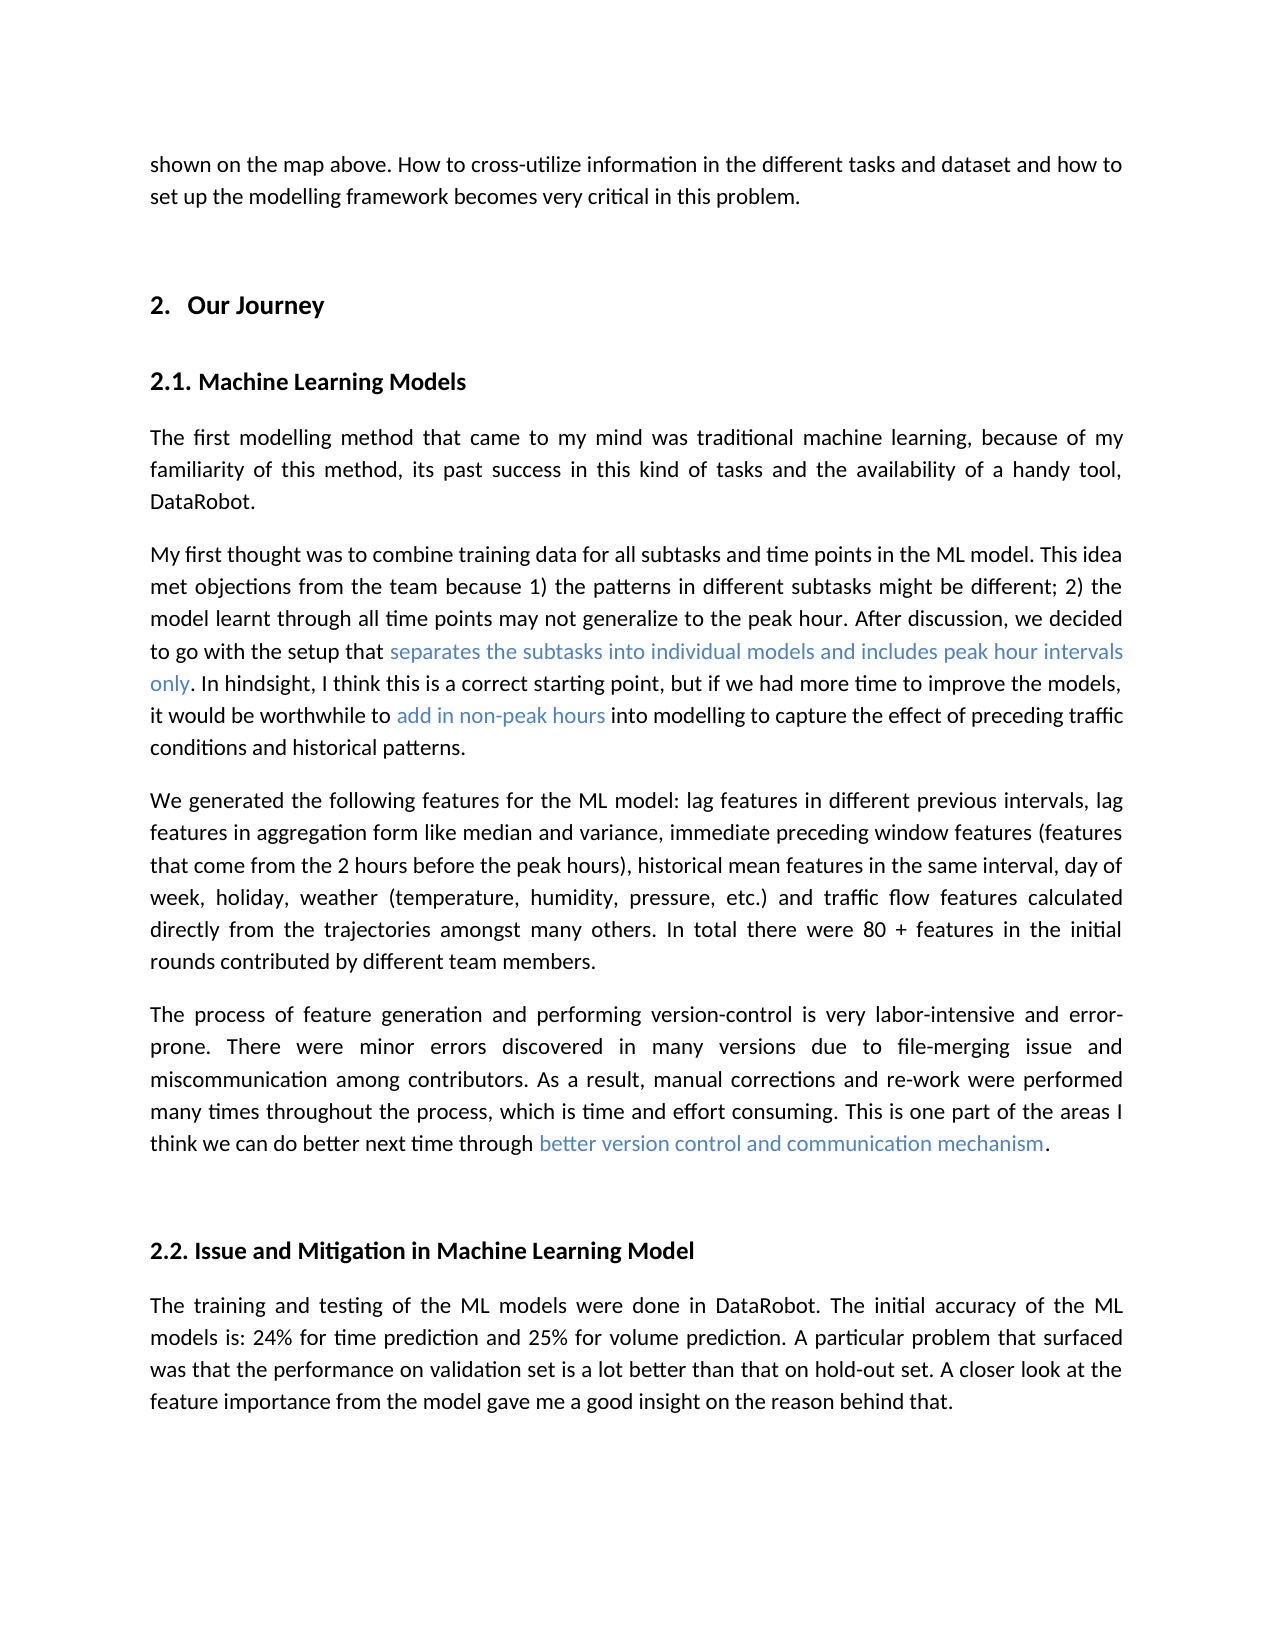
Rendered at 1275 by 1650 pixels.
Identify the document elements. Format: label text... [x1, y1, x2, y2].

text We generated the following features for the ML model: lag features in different previous intervals, lag features in aggregation form like median and variance, immediate preceding window features (features that come from the 2 hours before the peak hours), historical mean features in the same interval, day of week, holiday, weather (temperature, humidity, pressure, etc.) and traffic flow features calculated directly from the trajectories amongst many others. In total there were 80 + features in the initial rounds contributed by different team members. [150, 786, 1125, 975]
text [150, 150, 1125, 210]
list Our Journey [150, 288, 1125, 321]
text The training and testing of the ML models were done in DataRobot. The initial accuracy of the ML models is: 24% for time prediction and 25% for volume prediction. A particular problem that surfaced was that the performance on validation set is a lot better than that on hold-out set. A closer look at the feature importance from the model gave me a good insight on the reason behind that. [150, 1291, 1125, 1416]
text My first thought was to combine training data for all subtasks and time points in the ML model. This idea met objections from the team because 1) the patterns in different subtasks might be different; 2) the model learnt through all time points may not generalize to the peak hour. After discussion, we decided to go with the setup that separates the subtasks into individual models and includes peak hour intervals only. In hindsight, I think this is a correct starting point, but if we had more time to improve the models, it would be worthwhile to add in non-peak hours into modelling to capture the effect of preceding traffic conditions and historical patterns. [150, 540, 1125, 761]
text The first modelling method that came to my mind was traditional machine learning, because of my familiarity of this method, its past success in this kind of tasks and the availability of a handy tool, DataRobot. [150, 423, 1125, 515]
text The process of feature generation and performing version-control is very labor-intensive and error-prone. There were minor errors discovered in many versions due to file-merging issue and miscommunication among contributors. As a result, manual corrections and re-work were performed many times throughout the process, which is time and effort consuming. This is one part of the areas I think we can do better next time through better version control and communication mechanism. [150, 1000, 1125, 1157]
list 2.1. Machine Learning Models [150, 364, 1125, 397]
text 2.2. Issue and Mitigation in Machine Learning Model [150, 1235, 1125, 1266]
